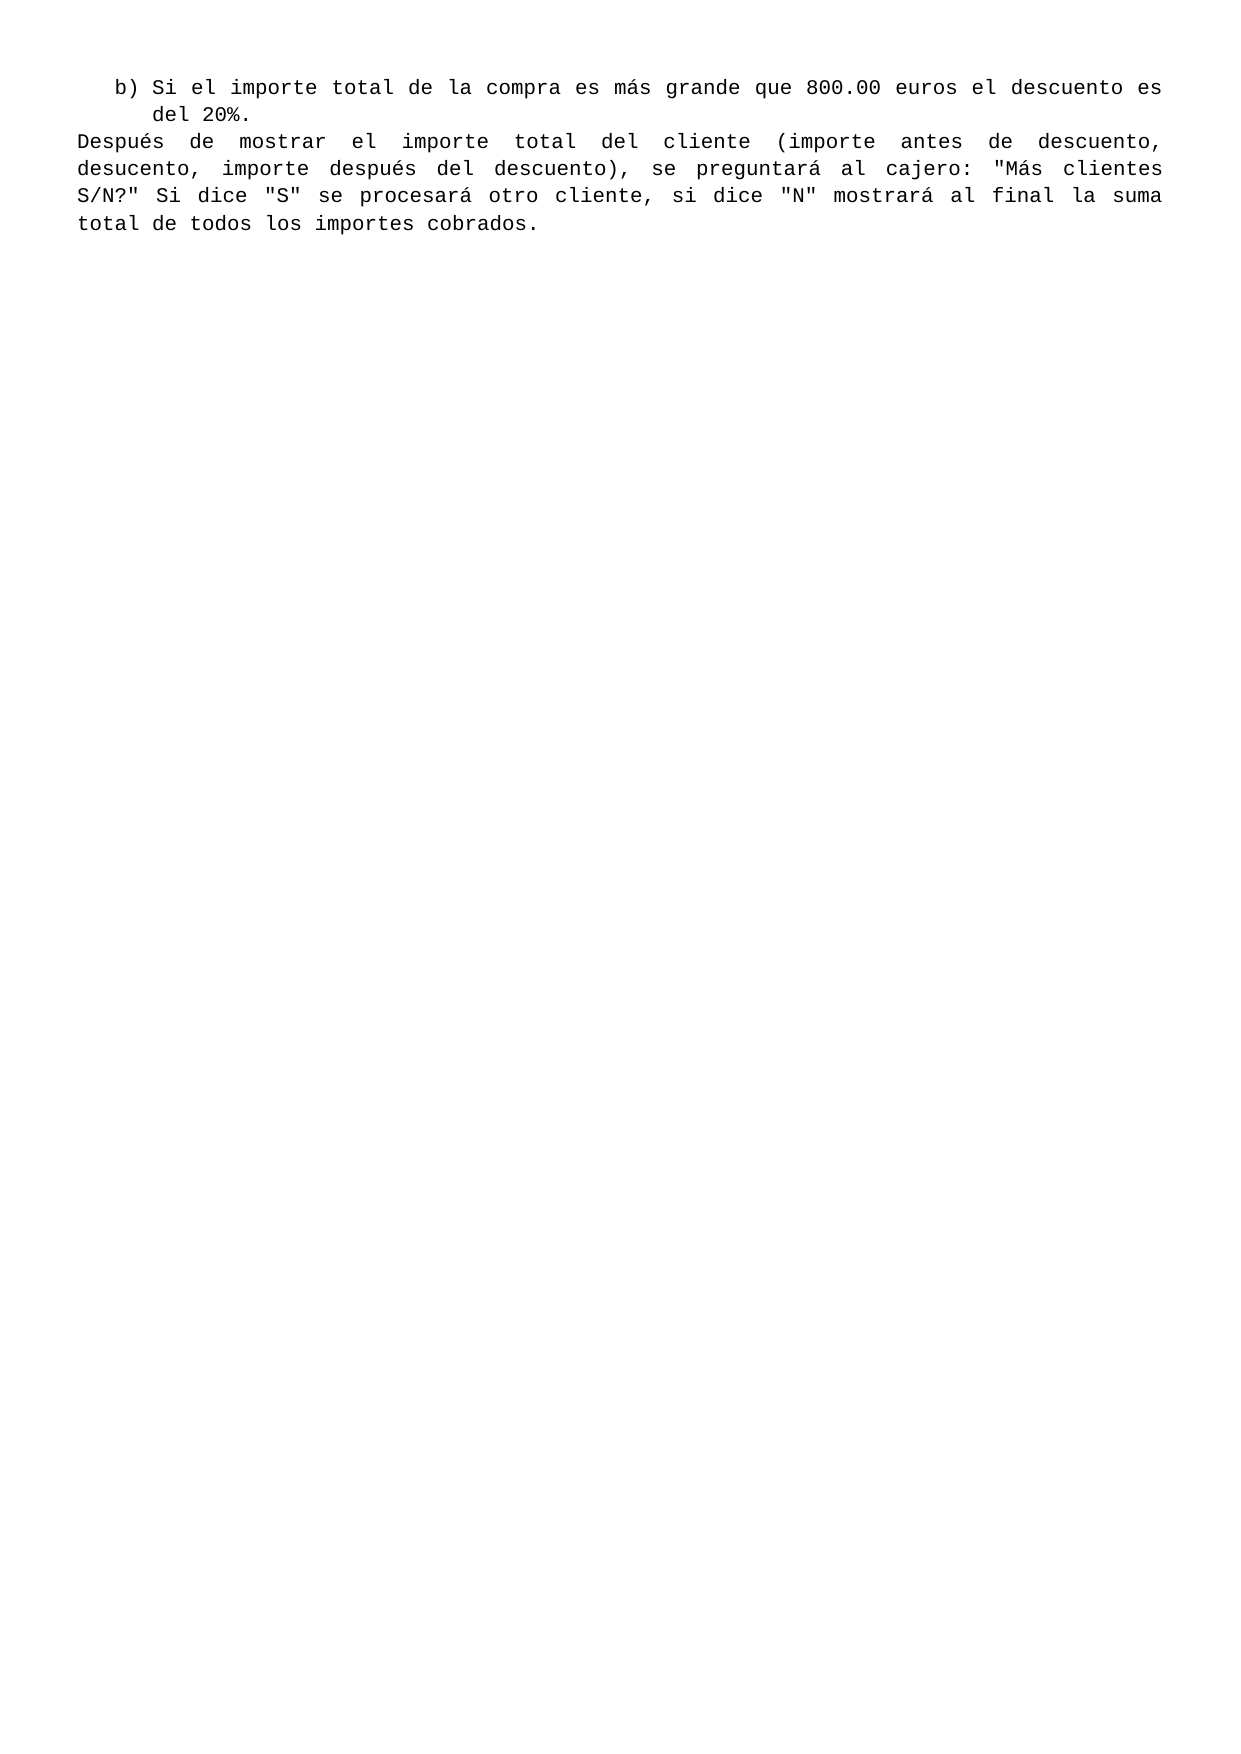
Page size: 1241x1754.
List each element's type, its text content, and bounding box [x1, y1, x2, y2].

list Si el importe total de la compra es más grande que 800.00 euros el descuento es del 20%. [114, 77, 1163, 128]
text Después de mostrar el importe total del cliente (importe antes de descuento, desucento, importe después del descuento), se preguntará al cajero: "Más clientes S/N?" Si dice "S" se procesará otro cliente, si dice "N" mostrará al final la suma total de todos los importes cobrados. [77, 131, 1163, 236]
